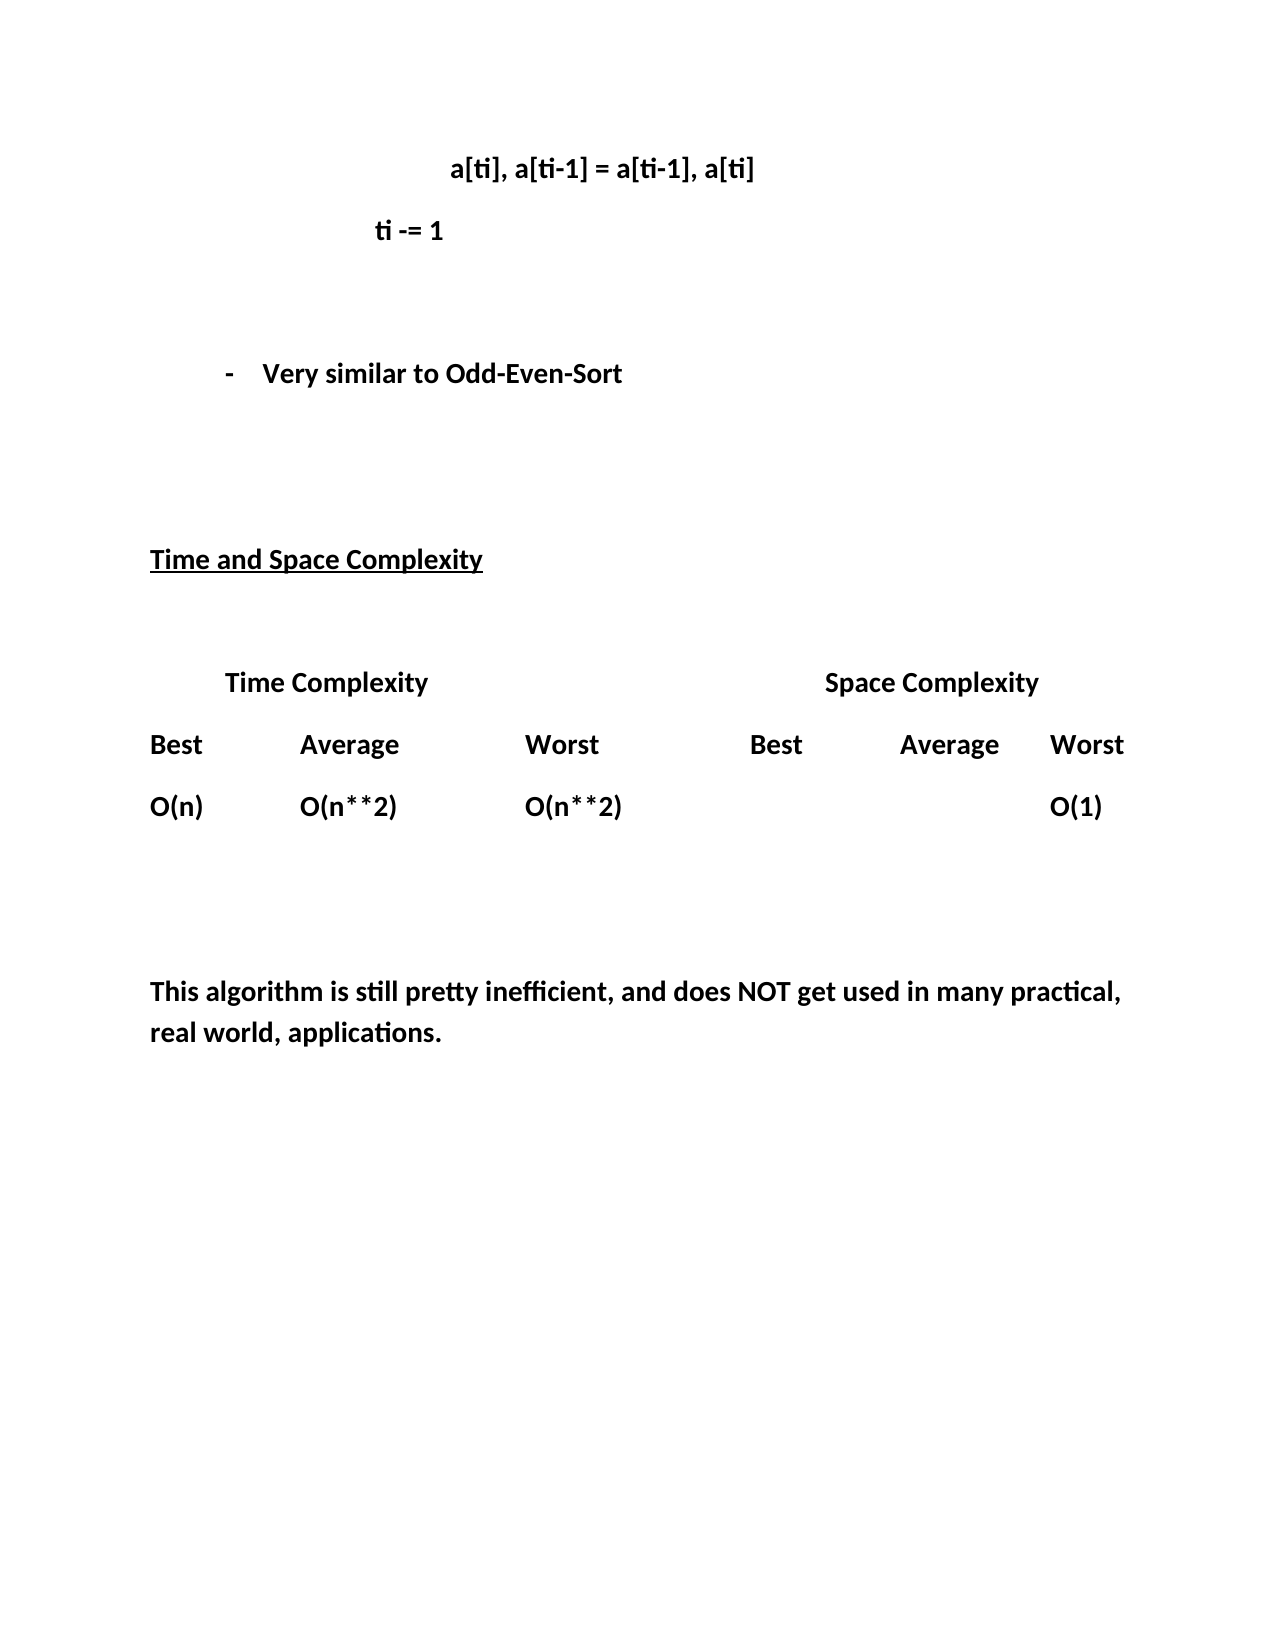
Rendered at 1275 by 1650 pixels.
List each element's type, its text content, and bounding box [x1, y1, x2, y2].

text This algorithm is still pretty inefficient, and does NOT get used in many practical, real world, applications. [150, 973, 1125, 1050]
text Best Average Worst Best Average Worst [150, 726, 1125, 762]
text Time Complexity Space Complexity [150, 664, 1125, 700]
list Very similar to Odd-Even-Sort [225, 355, 1125, 391]
text Time and Space Complexity [150, 541, 1125, 576]
text ti -= 1 [150, 212, 1125, 247]
text a[ti], a[ti-1] = a[ti-1], a[ti] [150, 150, 1125, 186]
text O(n) O(n**2) O(n**2) O(1) [150, 788, 1125, 823]
